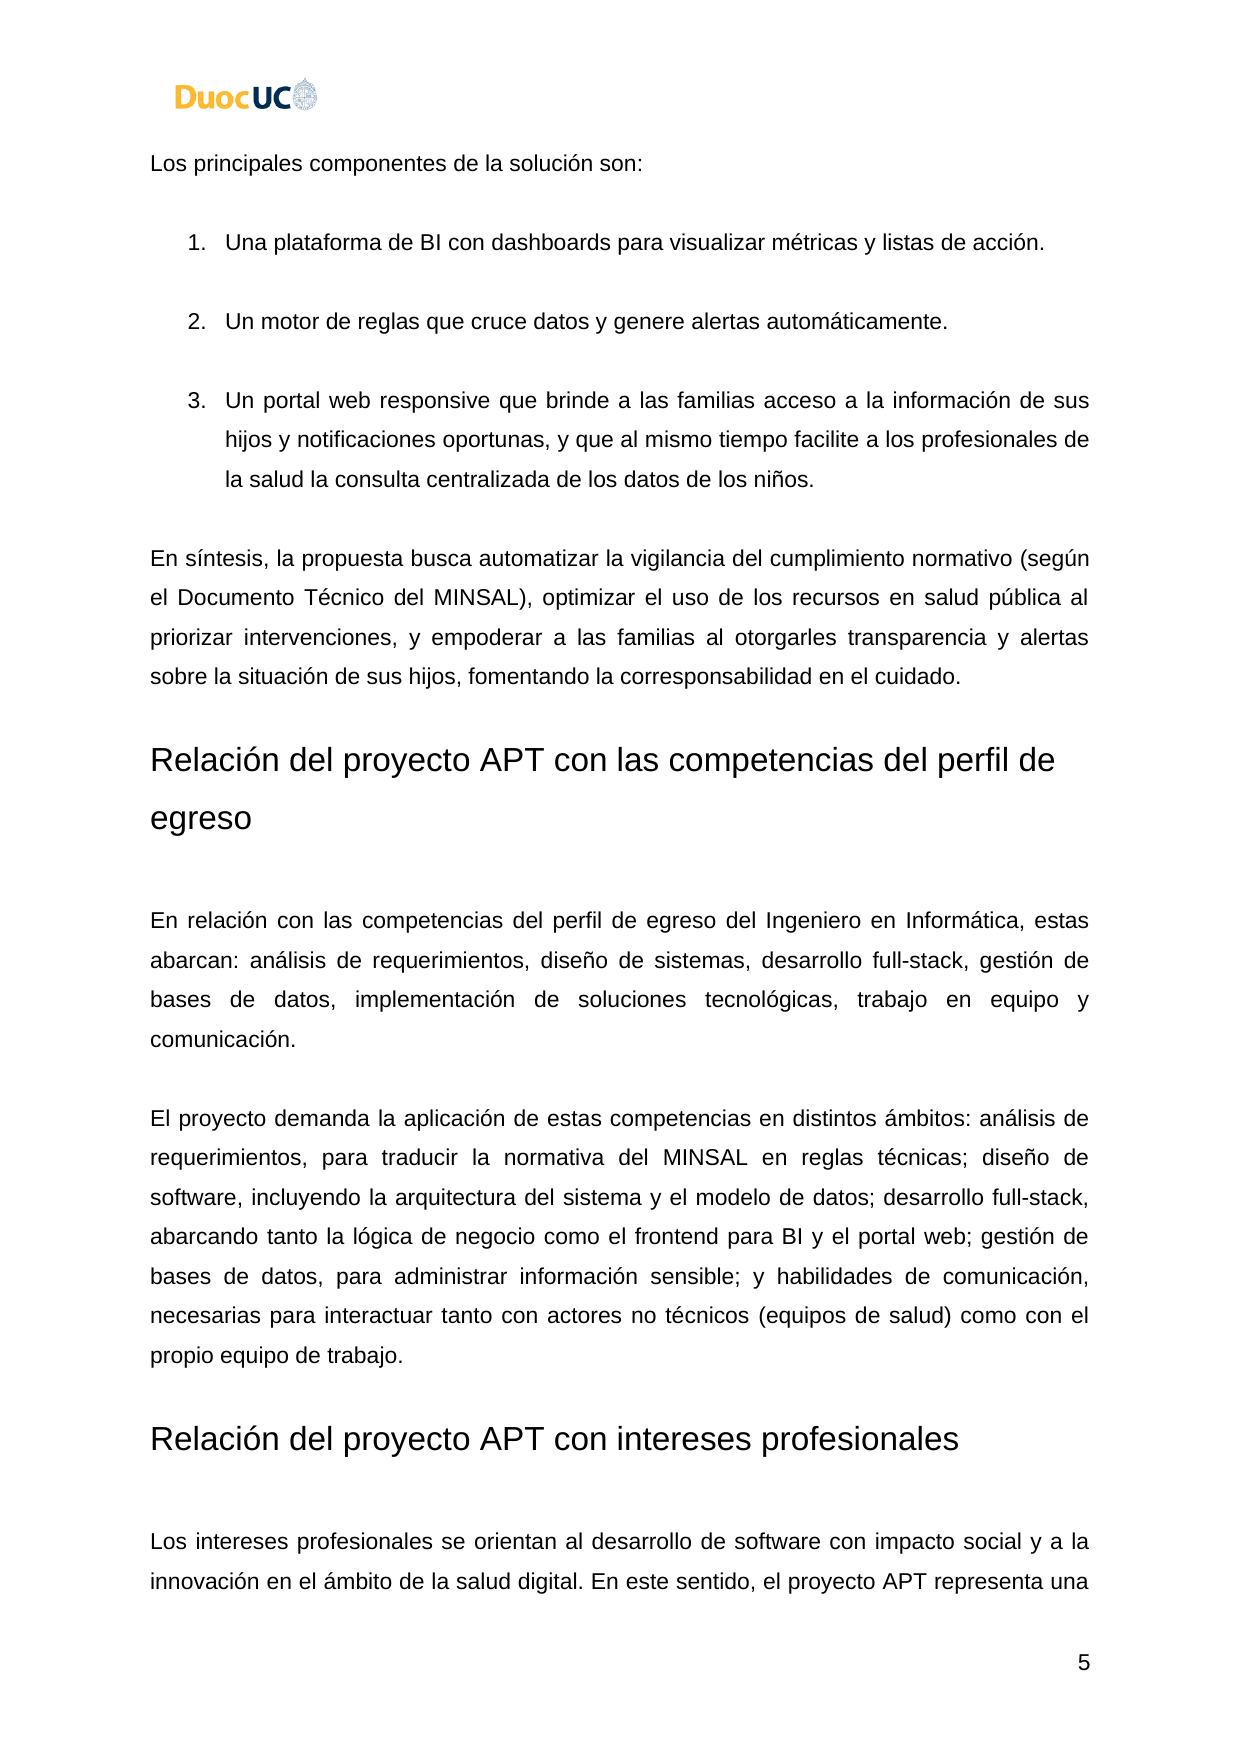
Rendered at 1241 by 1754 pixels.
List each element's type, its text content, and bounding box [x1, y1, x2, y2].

subtitle Relación del proyecto APT con las competencias del perfil de egreso [150, 740, 1090, 836]
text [150, 1528, 1090, 1594]
list Una plataforma de BI con dashboards para visualizar métricas y listas de acción. [187, 229, 1090, 255]
text Los principales componentes de la solución son: [150, 150, 1090, 176]
text En síntesis, la propuesta busca automatizar la vigilancia del cumplimiento normativo (según el Documento Técnico del MINSAL), optimizar el uso de los recursos en salud pública al priorizar intervenciones, y empoderar a las familias al otorgarles transparencia y alertas sobre la situación de sus hijos, fomentando la corresponsabilidad en el cuidado. [150, 545, 1090, 689]
list Un motor de reglas que cruce datos y genere alertas automáticamente. [187, 308, 1090, 334]
picture [168, 75, 322, 113]
text El proyecto demanda la aplicación de estas competencias en distintos ámbitos: análisis de requerimientos, para traducir la normativa del MINSAL en reglas técnicas; diseño de software, incluyendo la arquitectura del sistema y el modelo de datos; desarrollo full-stack, abarcando tanto la lógica de negocio como el frontend para BI y el portal web; gestión de bases de datos, para administrar información sensible; y habilidades de comunicación, necesarias para interactuar tanto con actores no técnicos (equipos de salud) como con el propio equipo de trabajo. [150, 1105, 1090, 1368]
subtitle Relación del proyecto APT con intereses profesionales [150, 1419, 1090, 1457]
text En relación con las competencias del perfil de egreso del Ingeniero en Informática, estas abarcan: análisis de requerimientos, diseño de sistemas, desarrollo full-stack, gestión de bases de datos, implementación de soluciones tecnológicas, trabajo en equipo y comunicación. [150, 907, 1090, 1052]
list Un portal web responsive que brinde a las familias acceso a la información de sus hijos y notificaciones oportunas, y que al mismo tiempo facilite a los profesionales de la salud la consulta centralizada de los datos de los niños. [187, 387, 1090, 492]
